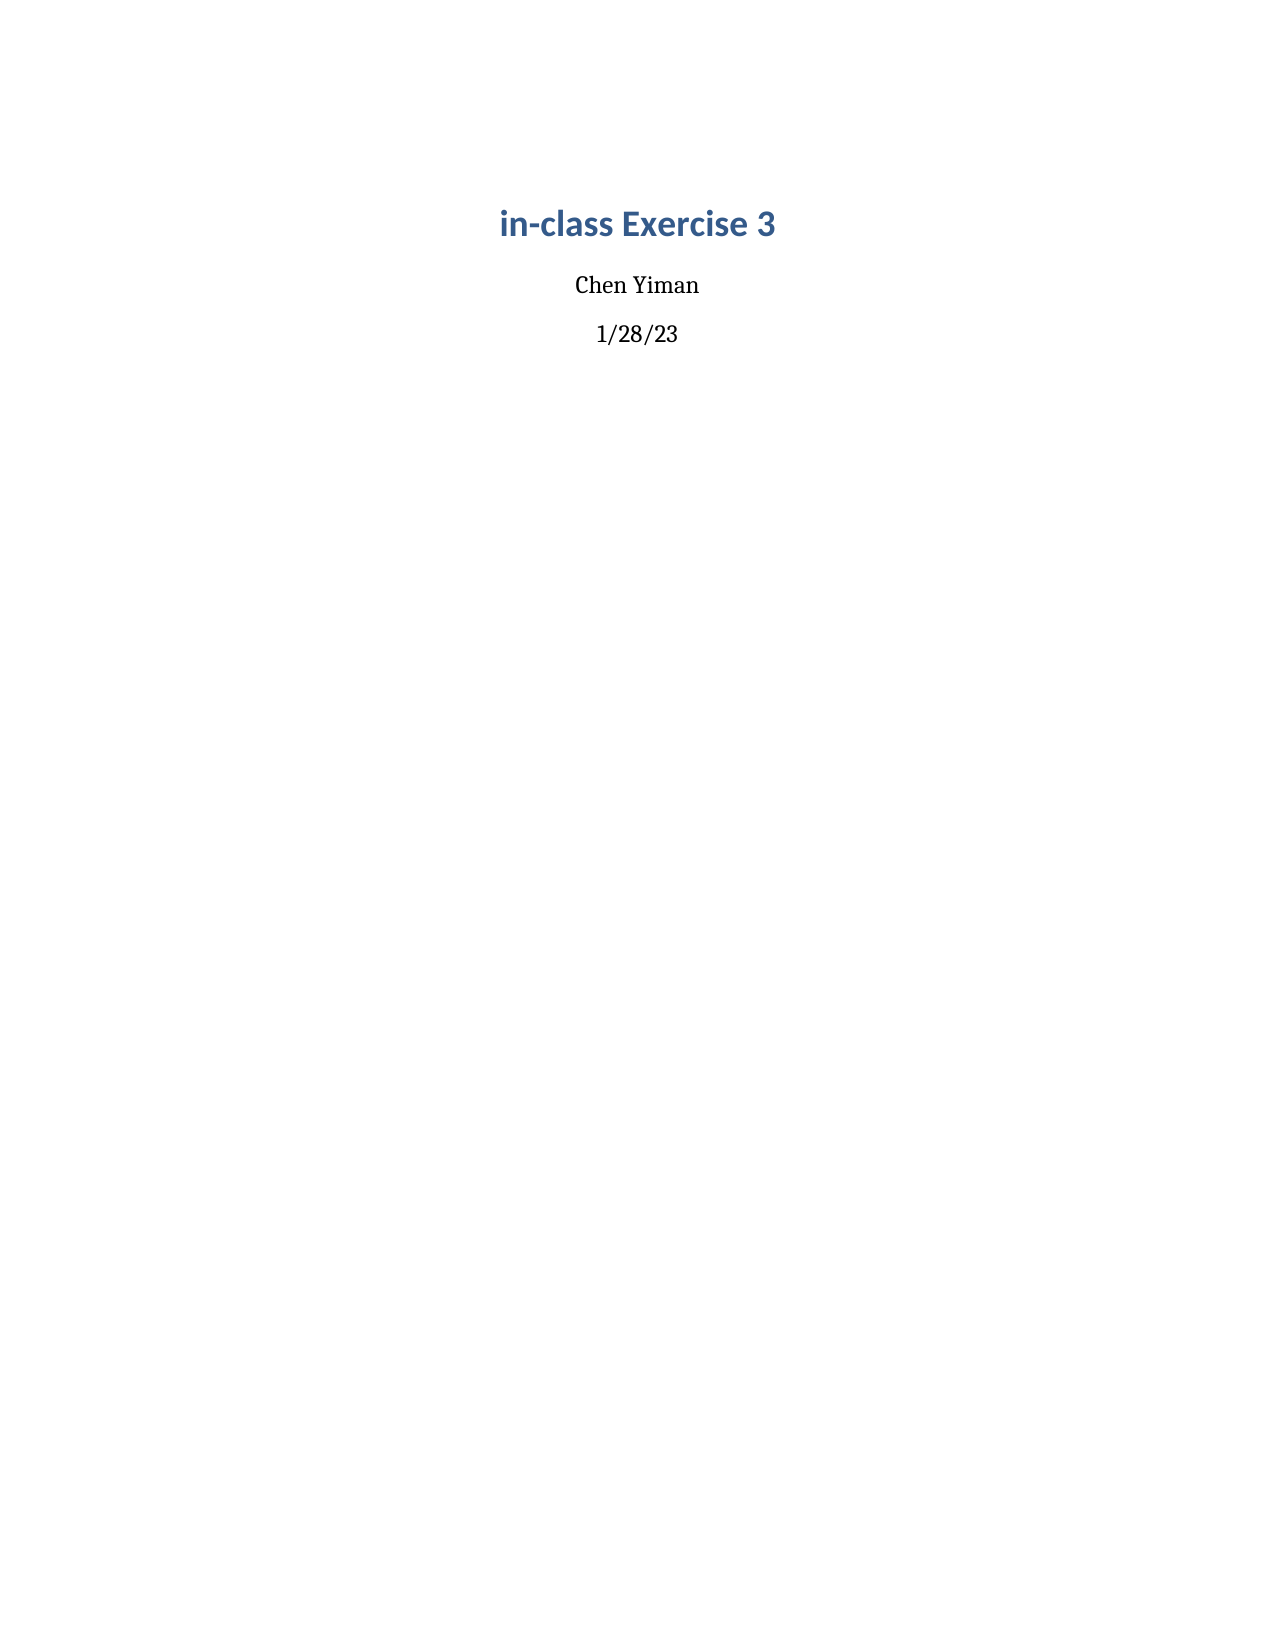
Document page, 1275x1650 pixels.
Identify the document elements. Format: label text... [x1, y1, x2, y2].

text Chen Yiman [150, 271, 1125, 299]
title in-class Exercise 3 [150, 200, 1125, 246]
text 1/28/23 [150, 320, 1125, 349]
